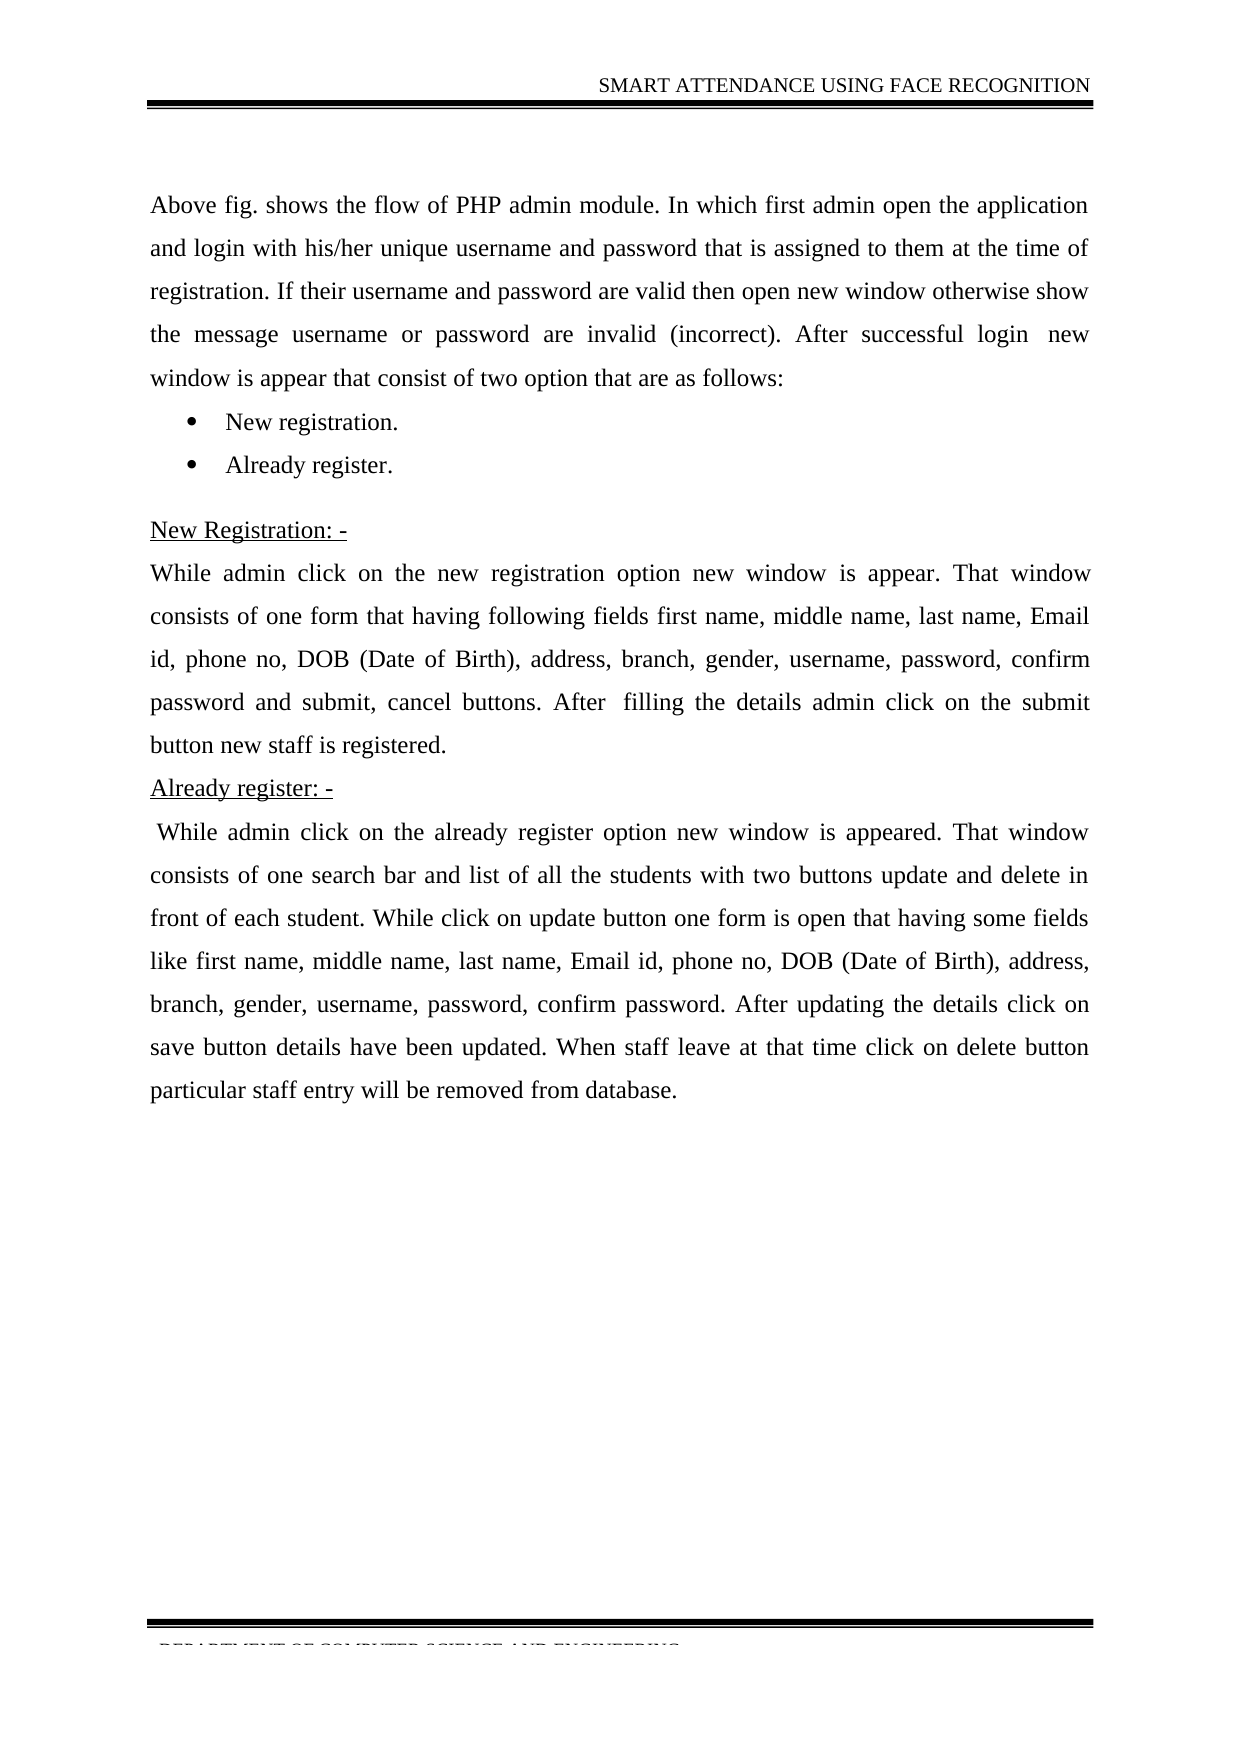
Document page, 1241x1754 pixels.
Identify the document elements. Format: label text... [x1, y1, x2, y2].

text Already register: - [150, 773, 1178, 802]
text New Registration: - [150, 515, 1178, 544]
text Above fig. shows the flow of PHP admin module. In which first admin open the application and login with his/her unique username and password that is assigned to them at the time of registration. If their username and password are valid then open new window otherwise show the message username or password are invalid (incorrect). After successful login new window is appear that consist of two option that are as follows: [150, 190, 1090, 391]
list New registration. [187, 406, 1178, 436]
text While admin click on the already register option new window is appeared. That window consists of one search bar and list of all the students with two buttons update and delete in front of each student. While click on update button one form is open that having some fields like first name, middle name, last name, Email id, phone no, DOB (Date of Birth), address, branch, gender, username, password, confirm password. After updating the details click on save button details have been updated. When staff leave at that time click on delete button particular staff entry will be removed from database. [150, 817, 1091, 1104]
text While admin click on the new registration option new window is appear. That window consists of one form that having following fields first name, middle name, last name, Email id, phone no, DOB (Date of Birth), address, branch, gender, username, password, confirm password and submit, cancel buttons. After filling the details admin click on the submit button new staff is registered. [150, 558, 1091, 759]
list Already register. [187, 451, 1178, 479]
